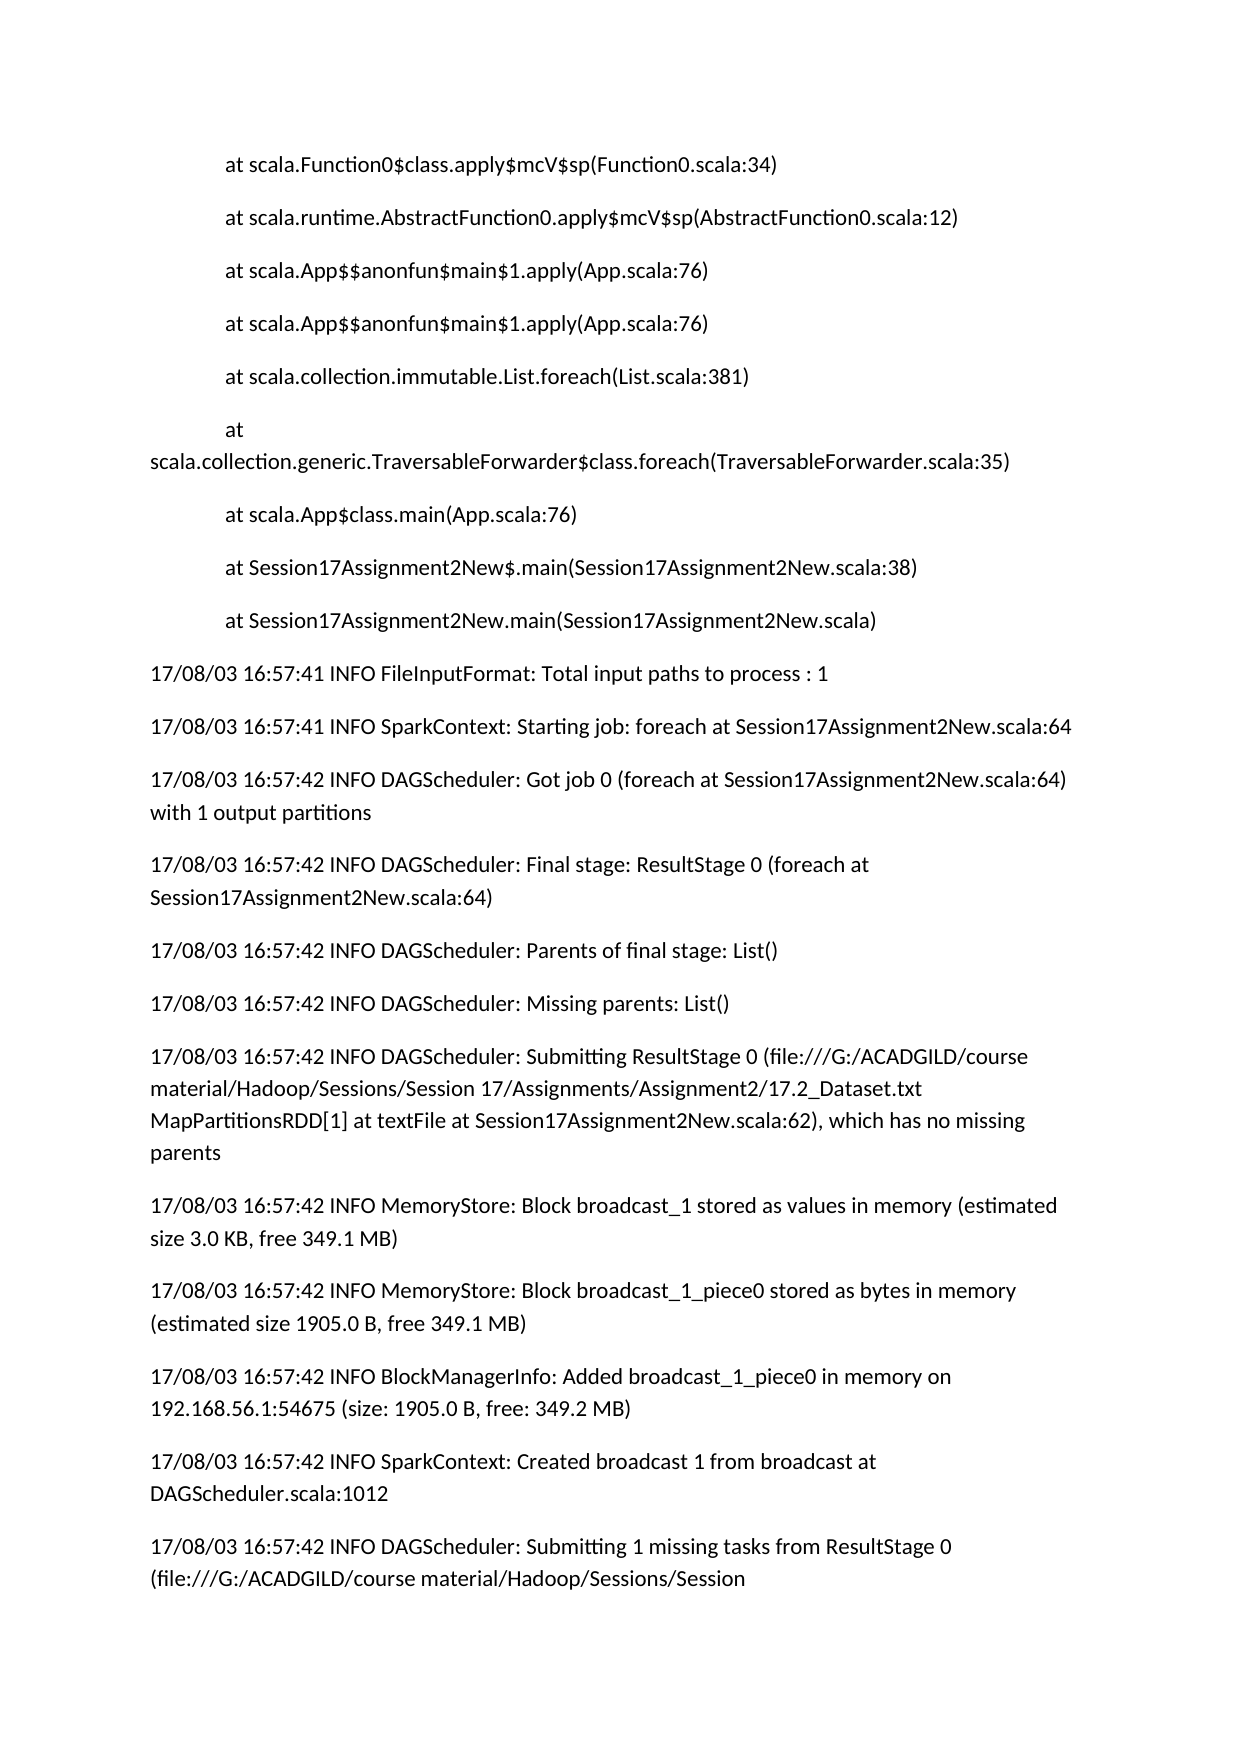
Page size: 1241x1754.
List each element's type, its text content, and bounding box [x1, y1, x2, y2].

text 17/08/03 16:57:42 INFO MemoryStore: Block broadcast_1 stored as values in memory (estimated size 3.0 KB, free 349.1 MB) [150, 1191, 1090, 1252]
text at Session17Assignment2New$.main(Session17Assignment2New.scala:38) [150, 553, 1090, 581]
text 17/08/03 16:57:42 INFO DAGScheduler: Missing parents: List() [150, 989, 1090, 1017]
text 17/08/03 16:57:42 INFO DAGScheduler: Submitting ResultStage 0 (file:///G:/ACADGILD/course material/Hadoop/Sessions/Session 17/Assignments/Assignment2/17.2_Dataset.txt MapPartitionsRDD[1] at textFile at Session17Assignment2New.scala:62), which has no missing parents [150, 1042, 1090, 1166]
text at scala.App$$anonfun$main$1.apply(App.scala:76) [150, 256, 1090, 284]
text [150, 1532, 1090, 1592]
text 17/08/03 16:57:42 INFO DAGScheduler: Got job 0 (foreach at Session17Assignment2New.scala:64) with 1 output partitions [150, 765, 1090, 826]
text 17/08/03 16:57:42 INFO SparkContext: Created broadcast 1 from broadcast at DAGScheduler.scala:1012 [150, 1447, 1090, 1507]
text 17/08/03 16:57:41 INFO FileInputFormat: Total input paths to process : 1 [150, 659, 1090, 687]
text at scala.App$$anonfun$main$1.apply(App.scala:76) [150, 309, 1090, 337]
text 17/08/03 16:57:42 INFO BlockManagerInfo: Added broadcast_1_piece0 in memory on 192.168.56.1:54675 (size: 1905.0 B, free: 349.2 MB) [150, 1362, 1090, 1422]
text at scala.runtime.AbstractFunction0.apply$mcV$sp(AbstractFunction0.scala:12) [150, 203, 1090, 231]
text 17/08/03 16:57:42 INFO DAGScheduler: Final stage: ResultStage 0 (foreach at Session17Assignment2New.scala:64) [150, 851, 1090, 911]
text at scala.collection.generic.TraversableForwarder$class.foreach(TraversableForwarder.scala:35) [150, 415, 1090, 475]
text 17/08/03 16:57:42 INFO MemoryStore: Block broadcast_1_piece0 stored as bytes in memory (estimated size 1905.0 B, free 349.1 MB) [150, 1277, 1090, 1337]
text at Session17Assignment2New.main(Session17Assignment2New.scala) [150, 606, 1090, 634]
text at scala.App$class.main(App.scala:76) [150, 500, 1090, 528]
text 17/08/03 16:57:41 INFO SparkContext: Starting job: foreach at Session17Assignment2New.scala:64 [150, 712, 1090, 740]
text at scala.Function0$class.apply$mcV$sp(Function0.scala:34) [150, 150, 1090, 178]
text at scala.collection.immutable.List.foreach(List.scala:381) [150, 362, 1090, 390]
text 17/08/03 16:57:42 INFO DAGScheduler: Parents of final stage: List() [150, 936, 1090, 964]
